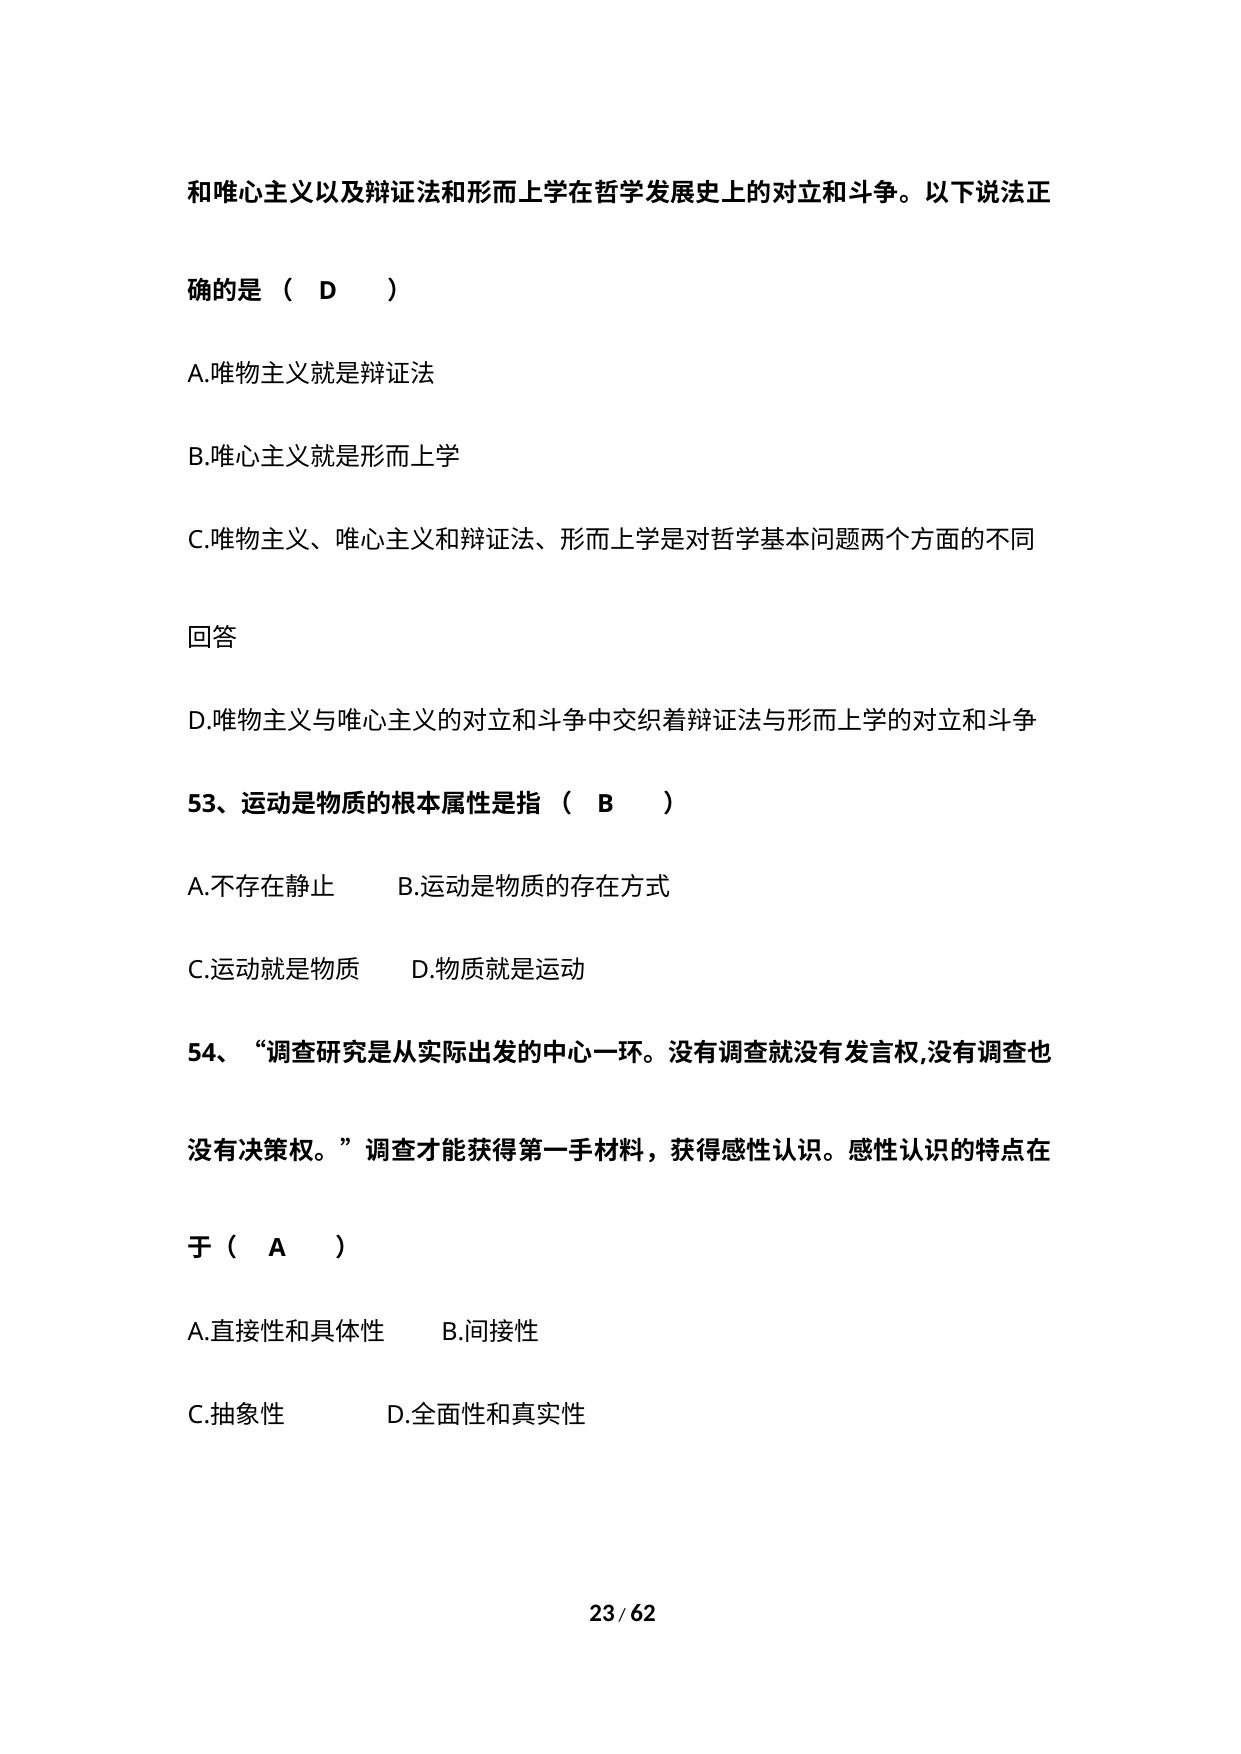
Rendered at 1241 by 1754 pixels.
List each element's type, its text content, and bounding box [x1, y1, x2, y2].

text B.唯心主义就是形而上学 [187, 422, 1053, 487]
text A.唯物主义就是辩证法 [187, 339, 1053, 404]
text C.唯物主义、唯心主义和辩证法、形而上学是对哲学基本问题两个方面的不同回答 [187, 505, 1053, 668]
text A.直接性和具体性 B.间接性 [187, 1297, 1053, 1362]
text A.不存在静止 B.运动是物质的存在方式 [187, 852, 1053, 917]
text C.运动就是物质 D.物质就是运动 [187, 935, 1053, 1000]
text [187, 158, 1053, 321]
text 54、“调查研究是从实际出发的中心一环。没有调查就没有发言权,没有调查也没有决策权。”调查才能获得第一手材料，获得感性认识。感性认识的特点在于（ A ） [187, 1018, 1053, 1278]
text C.抽象性 D.全面性和真实性 [187, 1380, 1053, 1445]
text D.唯物主义与唯心主义的对立和斗争中交织着辩证法与形而上学的对立和斗争 [187, 686, 1053, 751]
text 53、运动是物质的根本属性是指 （ B ） [187, 769, 1053, 834]
